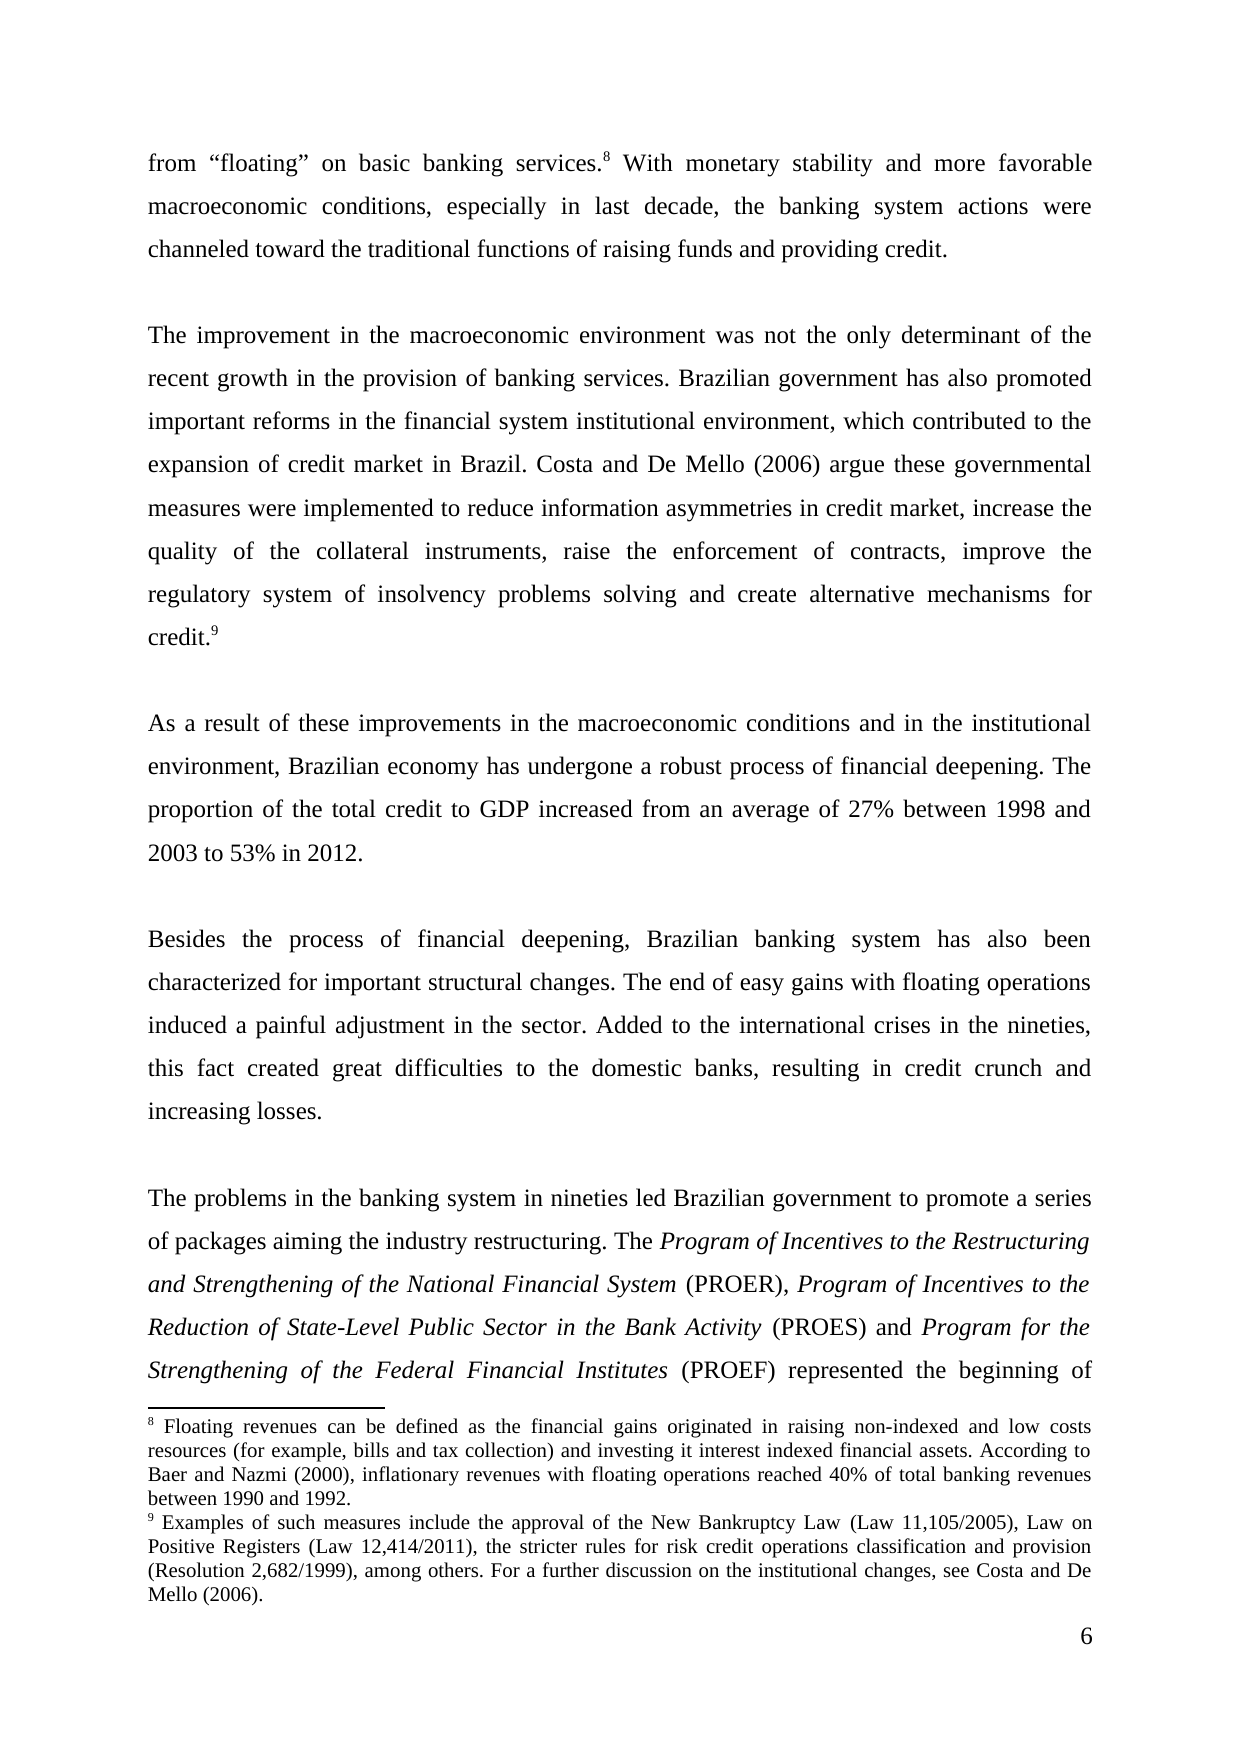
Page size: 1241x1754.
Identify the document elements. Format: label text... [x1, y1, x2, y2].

text Besides the process of financial deepening, Brazilian banking system has also been characterized for important structural changes. The end of easy gains with floating operations induced a painful adjustment in the sector. Added to the international crises in the nineties, this fact created great difficulties to the domestic banks, resulting in credit crunch and increasing losses. [148, 924, 1092, 1125]
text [148, 1183, 1092, 1384]
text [148, 148, 1092, 263]
text The improvement in the macroeconomic environment was not the only determinant of the recent growth in the provision of banking services. Brazilian government has also promoted important reforms in the financial system institutional environment, which contributed to the expansion of credit market in Brazil. Costa and De Mello (2006) argue these governmental measures were implemented to reduce information asymmetries in credit market, increase the quality of the collateral instruments, raise the enforcement of contracts, improve the regulatory system of insolvency problems solving and create alternative mechanisms for credit. [148, 320, 1092, 651]
text As a result of these improvements in the macroeconomic conditions and in the institutional environment, Brazilian economy has undergone a robust process of financial deepening. The proportion of the total credit to GDP increased from an average of 27% between 1998 and 2003 to 53% in 2012. [148, 708, 1092, 866]
